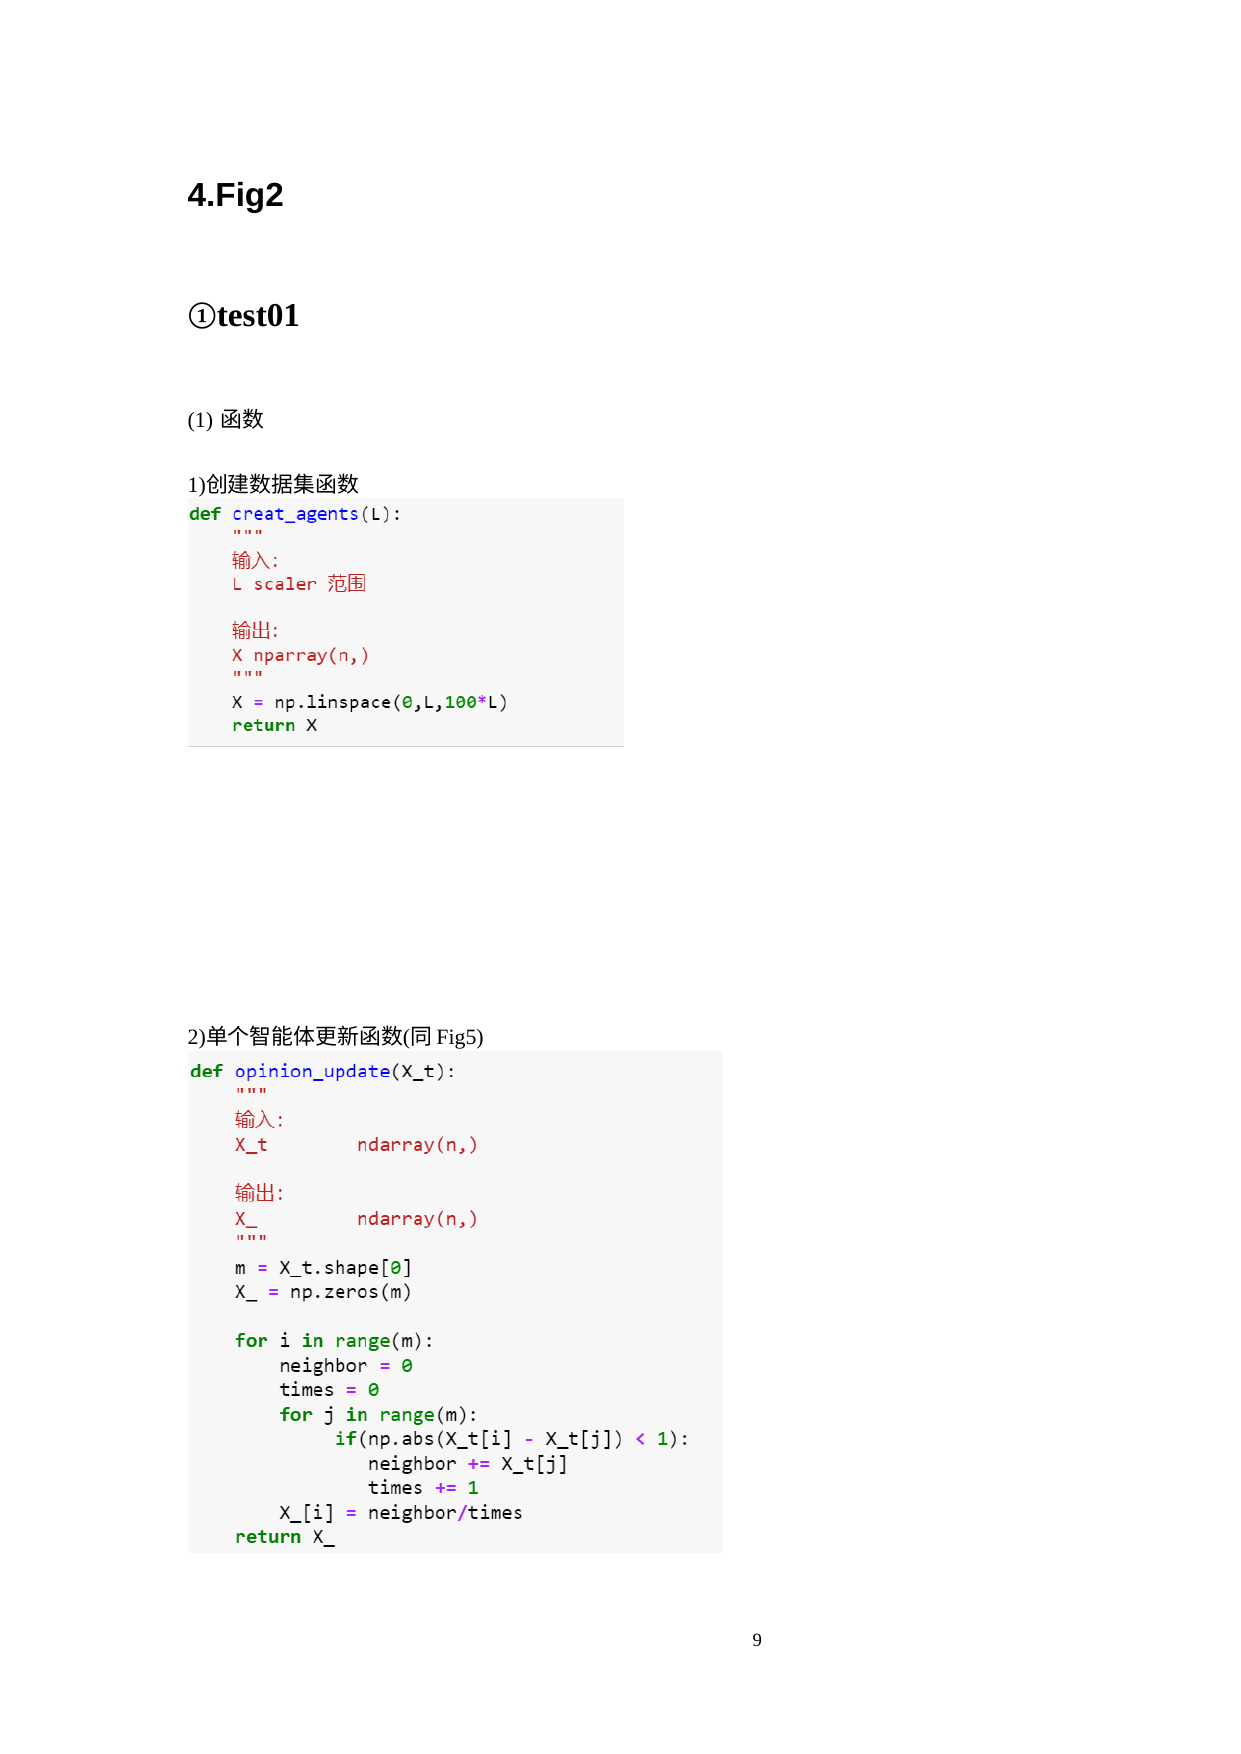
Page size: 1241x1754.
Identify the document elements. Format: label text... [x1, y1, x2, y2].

subtitle 4.Fig2 [187, 162, 1053, 227]
list 函数 [187, 401, 1053, 434]
subtitle ①test01 [187, 282, 1053, 347]
picture [187, 498, 624, 749]
list 2)单个智能体更新函数(同Fig5) [187, 1019, 1053, 1051]
picture [187, 1051, 723, 1553]
list 1)创建数据集函数 [187, 466, 1053, 499]
